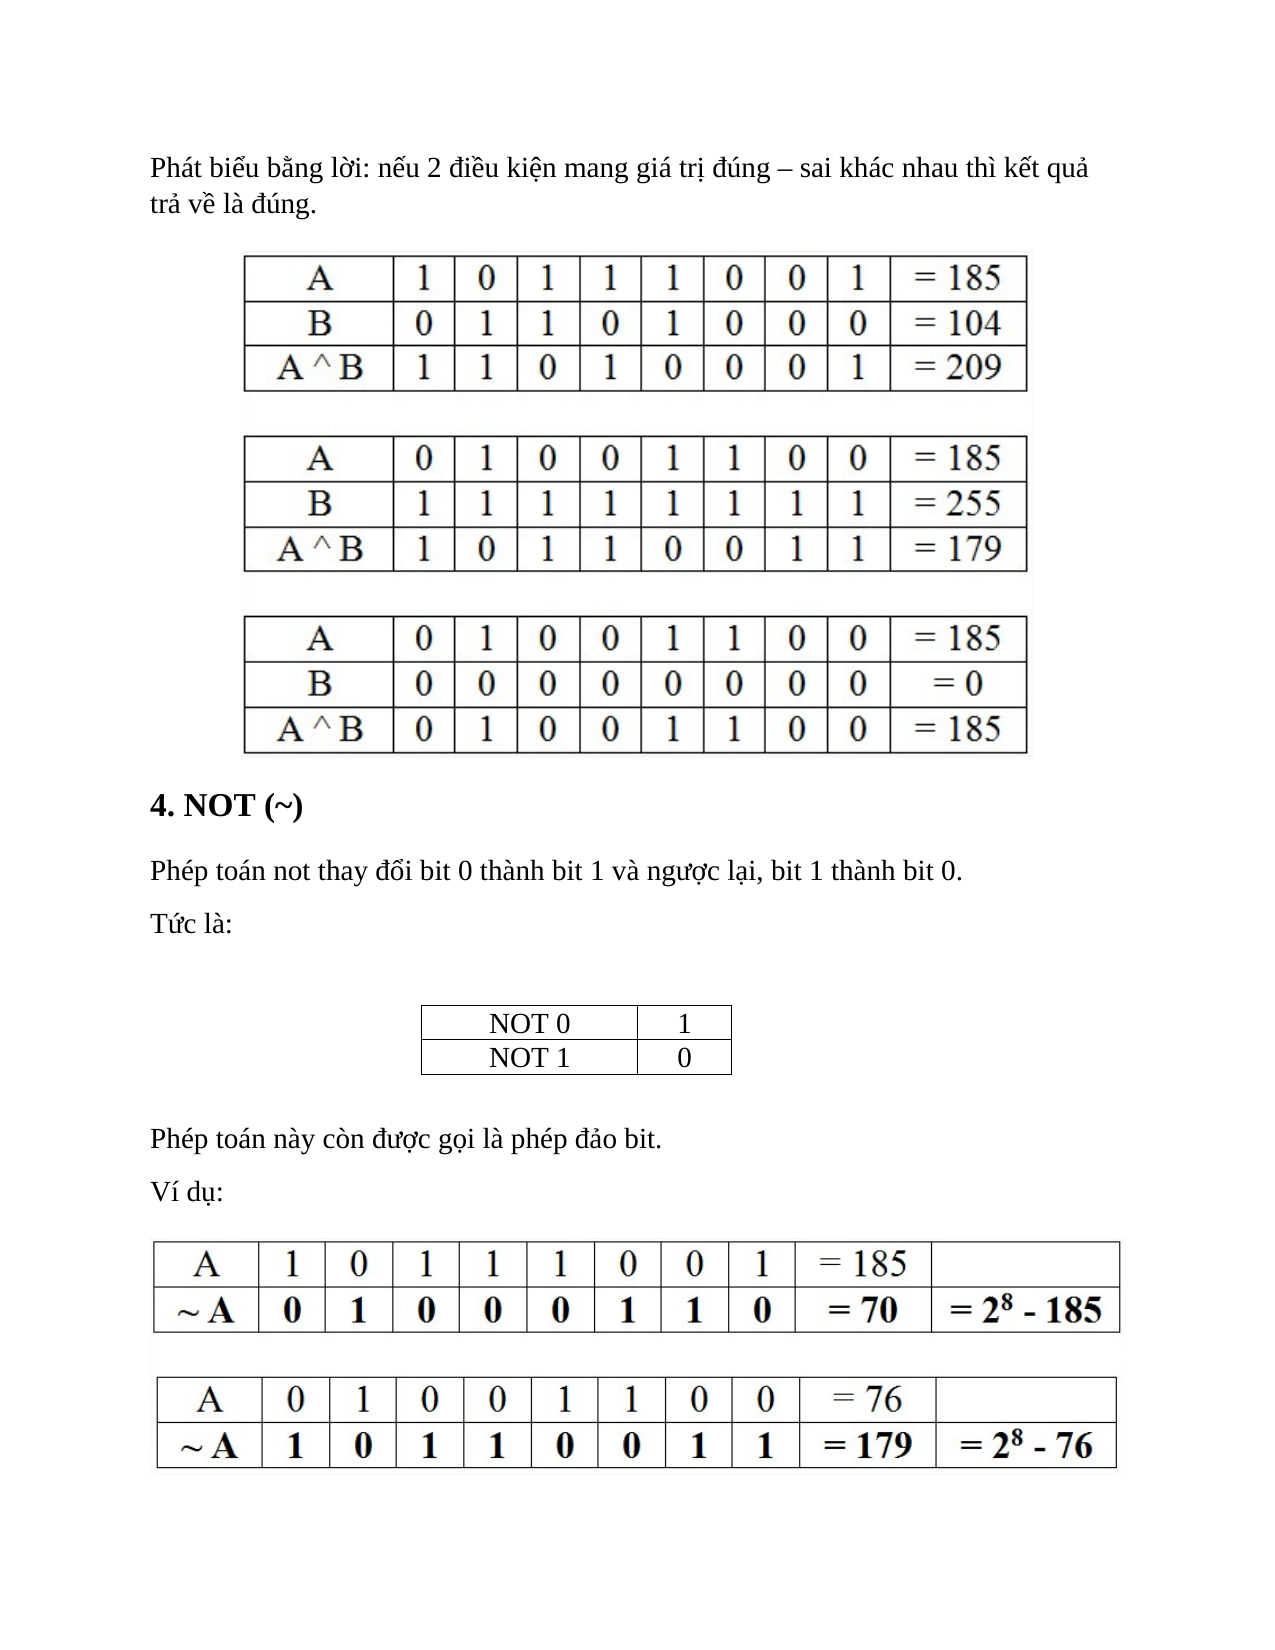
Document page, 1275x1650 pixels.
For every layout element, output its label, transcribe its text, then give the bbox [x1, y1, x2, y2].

text Phát biểu bằng lời: nếu 2 điều kiện mang giá trị đúng – sai khác nhau thì kết quả trả về là đúng. [150, 150, 1125, 220]
table_header NOT 0 [422, 1006, 637, 1039]
text 4. NOT (~) [150, 786, 1125, 824]
picture [150, 1238, 1125, 1475]
text Phép toán này còn được gọi là phép đảo bit. [150, 1121, 1125, 1154]
text Phép toán not thay đổi bit 0 thành bit 1 và ngược lại, bit 1 thành bit 0. [150, 853, 1125, 887]
table_cell 0 [638, 1040, 731, 1074]
table_header 1 [638, 1006, 731, 1039]
text Ví dụ: [150, 1174, 1125, 1207]
picture [241, 251, 1034, 757]
table_cell NOT 1 [422, 1040, 637, 1074]
text Tức là: [150, 906, 1125, 939]
